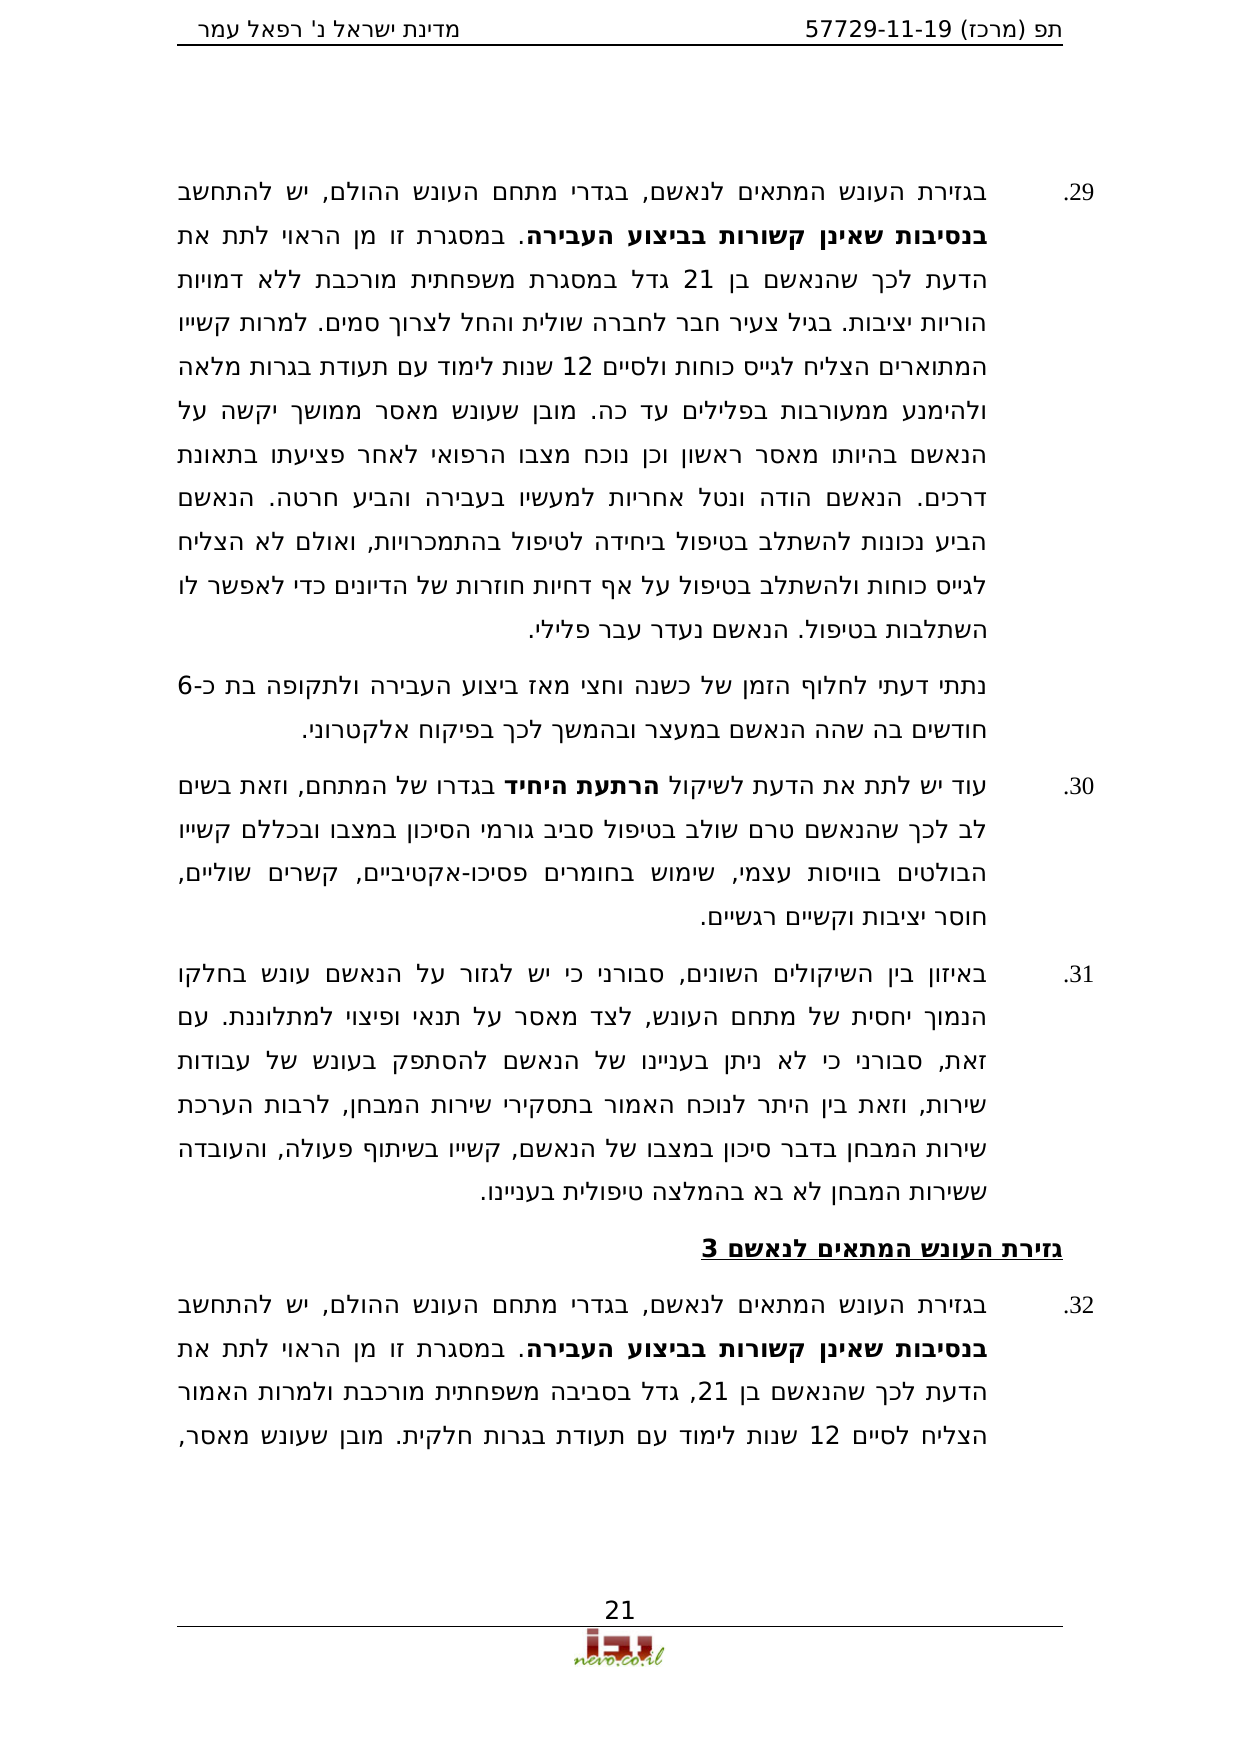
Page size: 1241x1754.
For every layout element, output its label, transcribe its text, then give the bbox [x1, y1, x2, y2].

text גזירת העונש המתאים לנאשם 3 [177, 1234, 1063, 1263]
picture [574, 1628, 666, 1667]
list עוד יש לתת את הדעת לשיקול הרתעת היחיד בגדרו של המתחם, וזאת בשים לב לכך שהנאשם טרם שולב בטיפול סביב גורמי הסיכון במצבו ובכללם קשייו הבולטים בוויסות עצמי, שימוש בחומרים פסיכו-אקטיביים, קשרים שוליים, חוסר יציבות וקשיים רגשיים. [177, 771, 1063, 932]
list באיזון בין השיקולים השונים, סבורני כי יש לגזור על הנאשם עונש בחלקו הנמוך יחסית של מתחם העונש, לצד מאסר על תנאי ופיצוי למתלוננת. עם זאת, סבורני כי לא ניתן בעניינו של הנאשם להסתפק בעונש של עבודות שירות, וזאת בין היתר לנוכח האמור בתסקירי שירות המבחן, לרבות הערכת שירות המבחן בדבר סיכון במצבו של הנאשם, קשייו בשיתוף פעולה, והעובדה ששירות המבחן לא בא בהמלצה טיפולית בעניינו. [177, 959, 1063, 1207]
list בגזירת העונש המתאים לנאשם, בגדרי מתחם העונש ההולם, יש להתחשב בנסיבות שאינן קשורות בביצוע העבירה. במסגרת זו מן הראוי לתת את הדעת לכך שהנאשם בן 21 גדל במסגרת משפחתית מורכבת ללא דמויות הוריות יציבות. בגיל צעיר חבר לחברה שולית והחל לצרוך סמים. למרות קשייו המתוארים הצליח לגייס כוחות ולסיים 12 שנות לימוד עם תעודת בגרות מלאה ולהימנע ממעורבות בפלילים עד כה. מובן שעונש מאסר ממושך יקשה על הנאשם בהיותו מאסר ראשון וכן נוכח מצבו הרפואי לאחר פציעתו בתאונת דרכים. הנאשם הודה ונטל אחריות למעשיו בעבירה והביע חרטה. הנאשם הביע נכונות להשתלב בטיפול ביחידה לטיפול בהתמכרויות, ואולם לא הצליח לגייס כוחות ולהשתלב בטיפול על אף דחיות חוזרות של הדיונים כדי לאפשר לו השתלבות בטיפול. הנאשם נעדר עבר פלילי. [177, 177, 1063, 644]
text נתתי דעתי לחלוף הזמן של כשנה וחצי מאז ביצוע העבירה ולתקופה בת כ-6 חודשים בה שהה הנאשם במעצר ובהמשך לכך בפיקוח אלקטרוני. [177, 671, 988, 744]
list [177, 1290, 1063, 1451]
